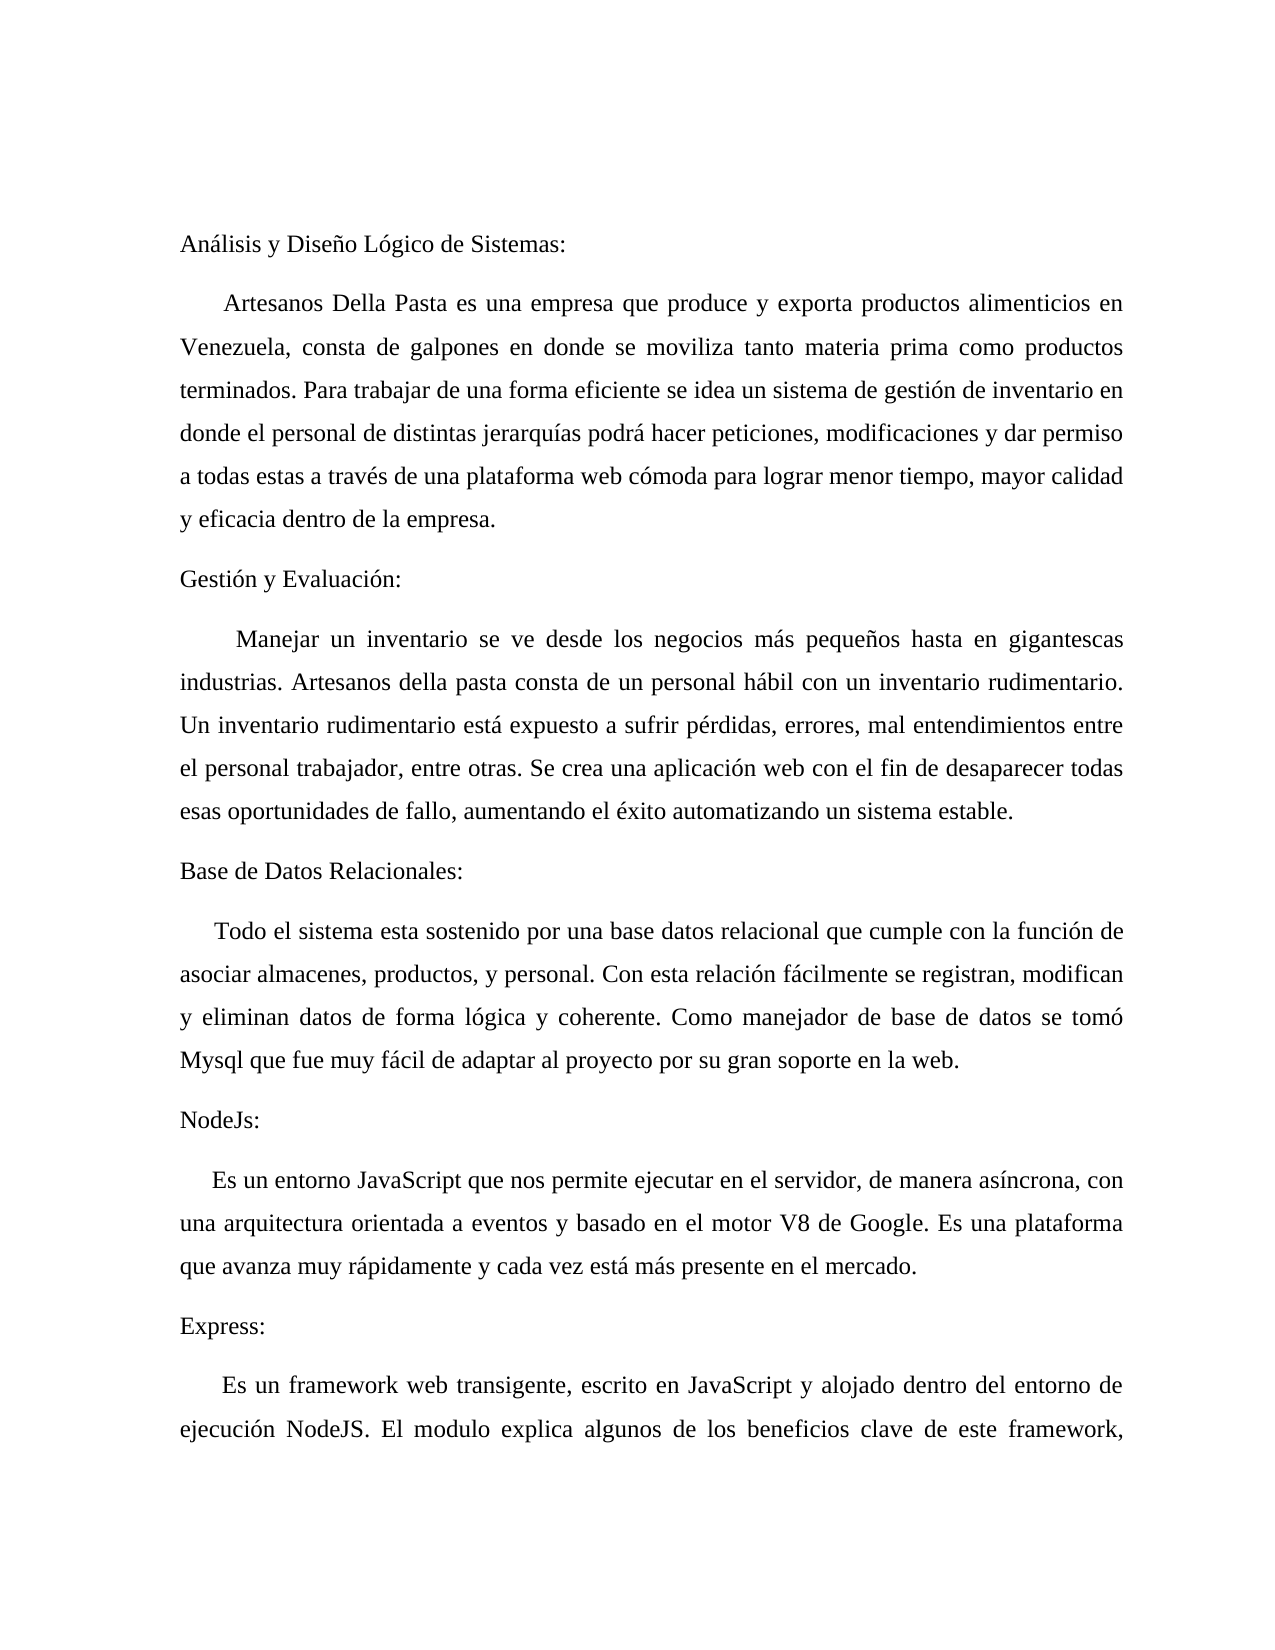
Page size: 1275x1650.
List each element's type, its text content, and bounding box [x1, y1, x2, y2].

text Base de Datos Relacionales: [179, 856, 1125, 885]
text Todo el sistema esta sostenido por una base datos relacional que cumple con la función de asociar almacenes, productos, y personal. Con esta relación fácilmente se registran, modifican y eliminan datos de forma lógica y coherente. Como manejador de base de datos se tomó Mysql que fue muy fácil de adaptar al proyecto por su gran soporte en la web. [179, 916, 1125, 1074]
text Manejar un inventario se ve desde los negocios más pequeños hasta en gigantescas industrias. Artesanos della pasta consta de un personal hábil con un inventario rudimentario. Un inventario rudimentario está expuesto a sufrir pérdidas, errores, mal entendimientos entre el personal trabajador, entre otras. Se crea una aplicación web con el fin de desaparecer todas esas oportunidades de fallo, aumentando el éxito automatizando un sistema estable. [179, 624, 1125, 825]
text Artesanos Della Pasta es una empresa que produce y exporta productos alimenticios en Venezuela, consta de galpones en donde se moviliza tanto materia prima como productos terminados. Para trabajar de una forma eficiente se idea un sistema de gestión de inventario en donde el personal de distintas jerarquías podrá hacer peticiones, modificaciones y dar permiso a todas estas a través de una plataforma web cómoda para lograr menor tiempo, mayor calidad y eficacia dentro de la empresa. [179, 288, 1125, 533]
text Gestión y Evaluación: [179, 564, 1125, 593]
text Análisis y Diseño Lógico de Sistemas: [179, 229, 1125, 257]
text Es un entorno JavaScript que nos permite ejecutar en el servidor, de manera asíncrona, con una arquitectura orientada a eventos y basado en el motor V8 de Google. Es una plataforma que avanza muy rápidamente y cada vez está más presente en el mercado. [179, 1165, 1125, 1280]
text Express: [179, 1311, 1125, 1339]
text NodeJs: [179, 1105, 1125, 1134]
